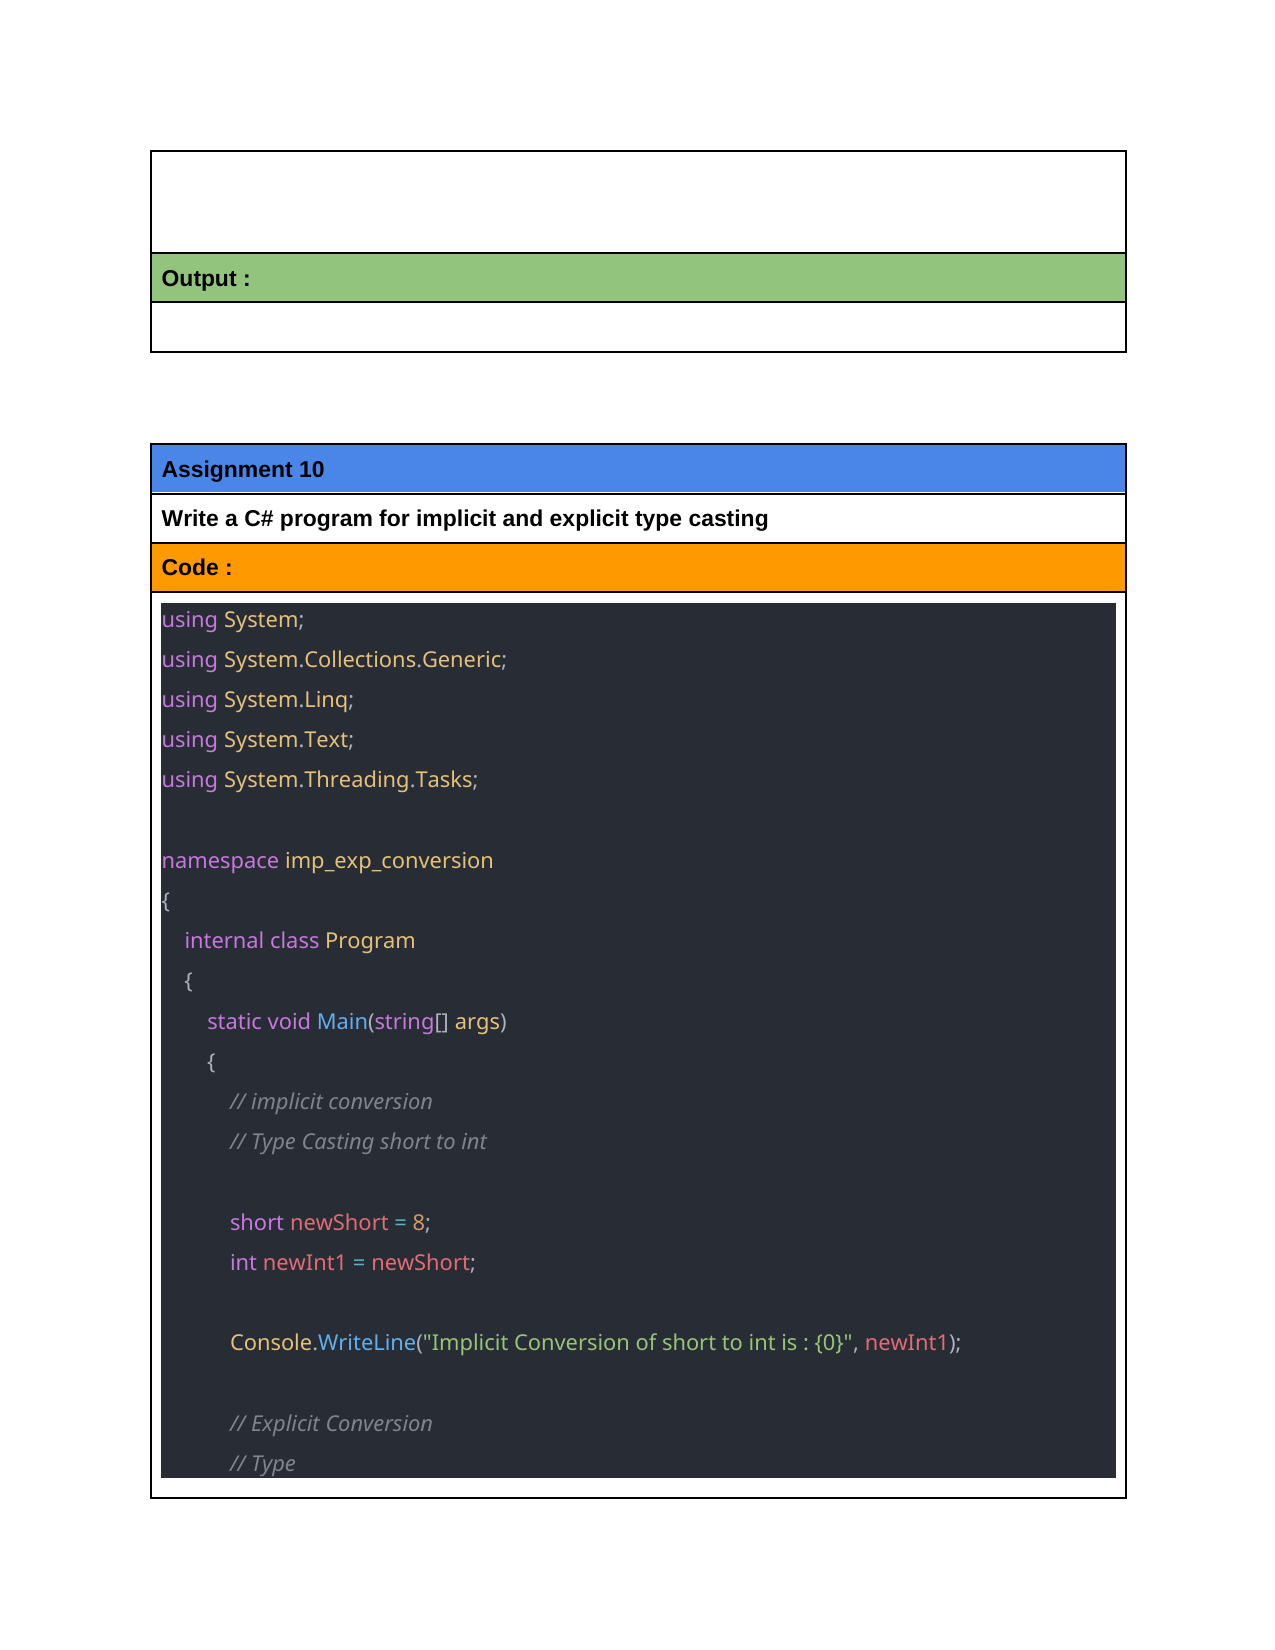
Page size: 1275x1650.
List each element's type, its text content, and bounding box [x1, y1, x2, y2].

table_header Assignment 10 [152, 445, 1125, 492]
table_cell Write a C# program for implicit and explicit type casting [152, 495, 1125, 542]
table_cell [152, 303, 1125, 351]
table_cell Code : [152, 544, 1125, 591]
table_cell [152, 152, 1125, 252]
table_cell Output : [152, 254, 1125, 301]
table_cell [152, 593, 1125, 1497]
